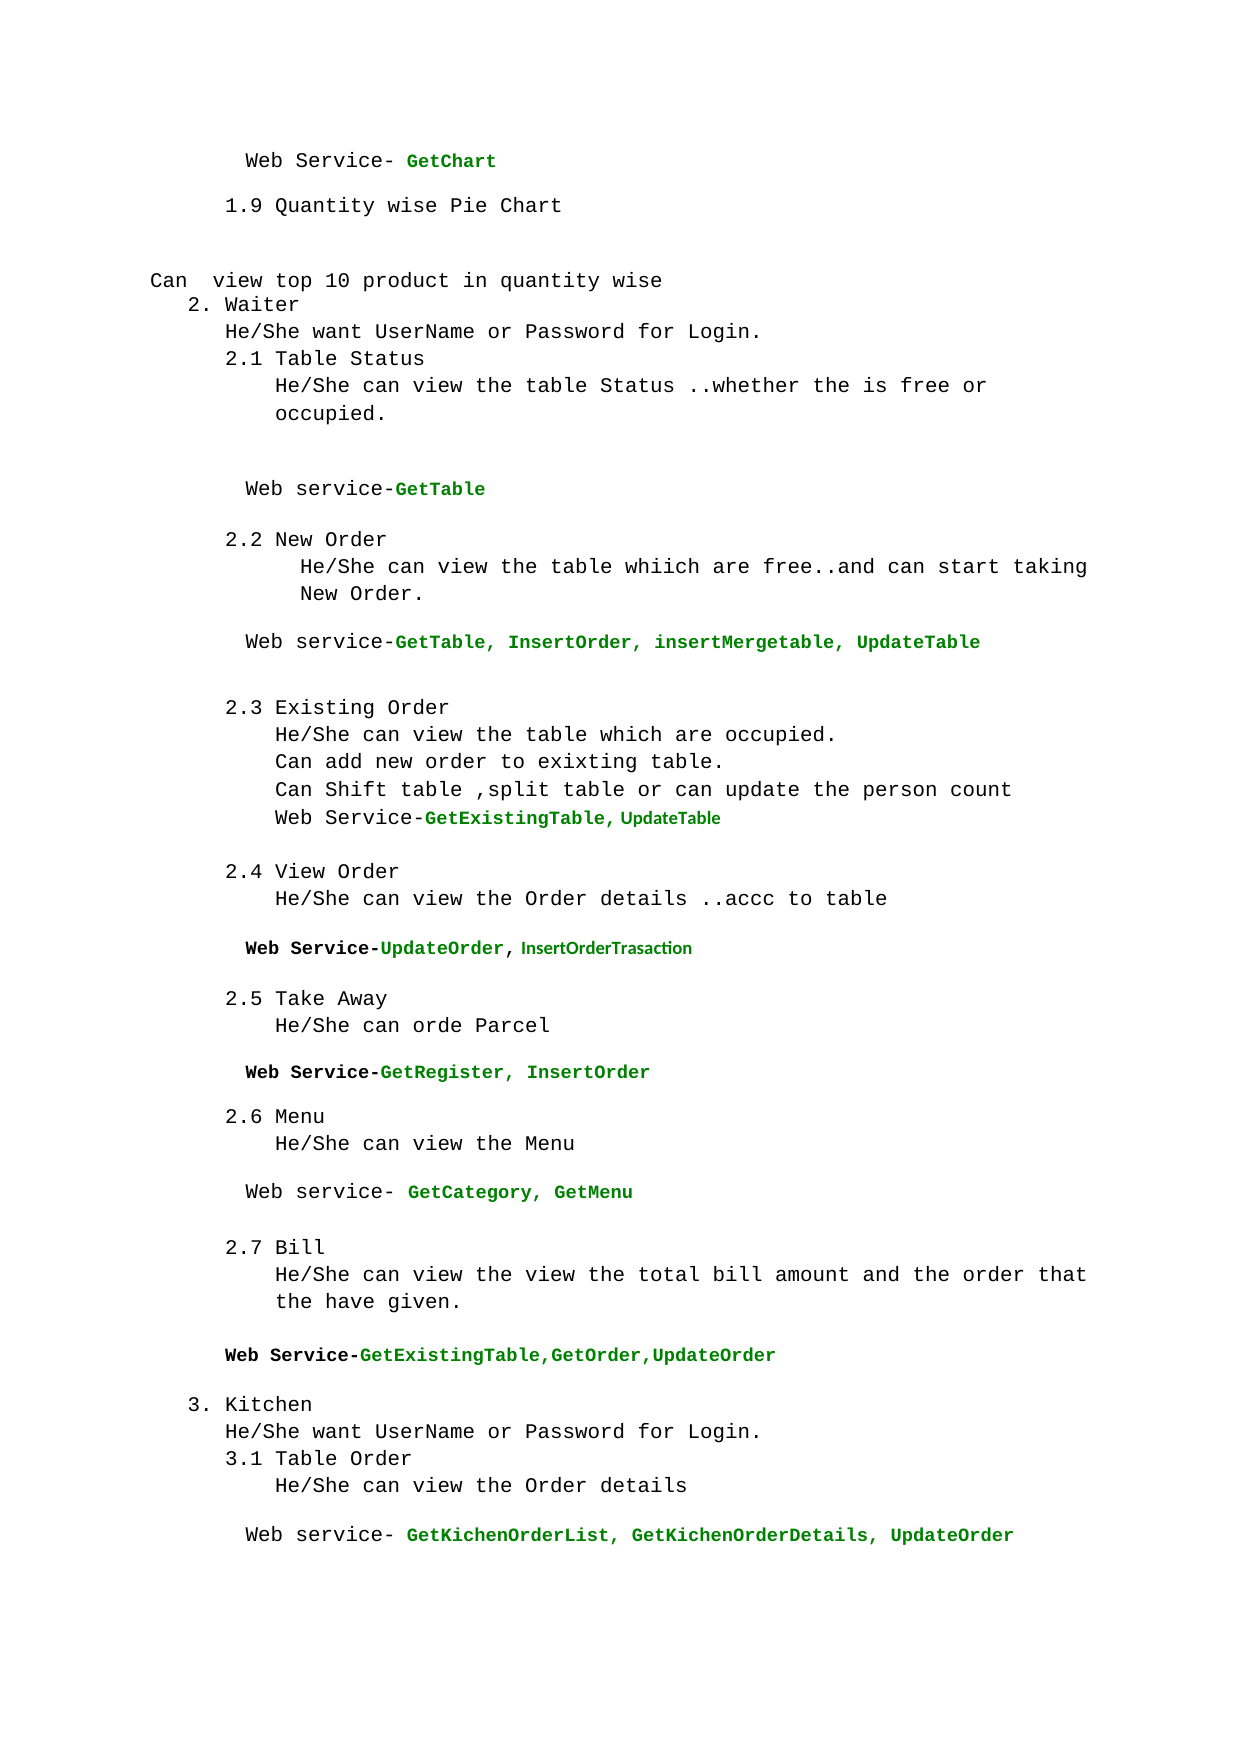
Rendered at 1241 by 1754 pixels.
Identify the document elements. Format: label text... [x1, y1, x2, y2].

list Can Shift table ,split table or can update the person count [275, 779, 1090, 802]
text Web service-GetTable, InsertOrder, insertMergetable, UpdateTable [150, 631, 1090, 654]
list He/She can view the table whiich are free..and can start taking New Order. [300, 556, 1090, 607]
list Table Order [225, 1448, 1090, 1472]
list Take Away [225, 988, 1090, 1012]
text Web Service-UpdateOrder, InsertOrderTrasaction [150, 936, 1090, 961]
list He/She can view the Order details [275, 1476, 1090, 1499]
list Quantity wise Pie Chart [225, 195, 1090, 218]
list Web Service-GetExistingTable,GetOrder,UpdateOrder [225, 1346, 1090, 1367]
list He/She want UserName or Password for Login. [225, 321, 1090, 344]
list Can add new order to exixting table. [275, 751, 1090, 775]
list Kitchen [187, 1394, 1090, 1418]
list Existing Order [225, 697, 1090, 721]
list He/She want UserName or Password for Login. [225, 1421, 1090, 1445]
list He/She can view the Order details ..accc to table [275, 888, 1090, 912]
list He/She can orde Parcel [275, 1015, 1090, 1039]
list Menu [225, 1106, 1090, 1129]
list Web Service-GetExistingTable, UpdateTable [275, 806, 1090, 830]
text Can view top 10 product in quantity wise [150, 270, 1090, 294]
list He/She can view the view the total bill amount and the order that the have given. [275, 1264, 1090, 1315]
text Web Service-GetRegister, InsertOrder [150, 1063, 1090, 1084]
list New Order [225, 528, 1090, 552]
text Web Service- GetChart [150, 150, 1090, 174]
list Table Status [225, 348, 1090, 372]
text Web service-GetTable [150, 478, 1090, 501]
text Web service- GetKichenOrderList, GetKichenOrderDetails, UpdateOrder [150, 1523, 1090, 1547]
text Web service- GetCategory, GetMenu [150, 1181, 1090, 1204]
list He/She can view the Menu [275, 1133, 1090, 1157]
list He/She can view the table Status ..whether the is free or occupied. [275, 375, 1090, 426]
list Waiter [187, 294, 1090, 317]
list Bill [225, 1237, 1090, 1260]
list View Order [225, 861, 1090, 885]
list He/She can view the table which are occupied. [275, 724, 1090, 748]
